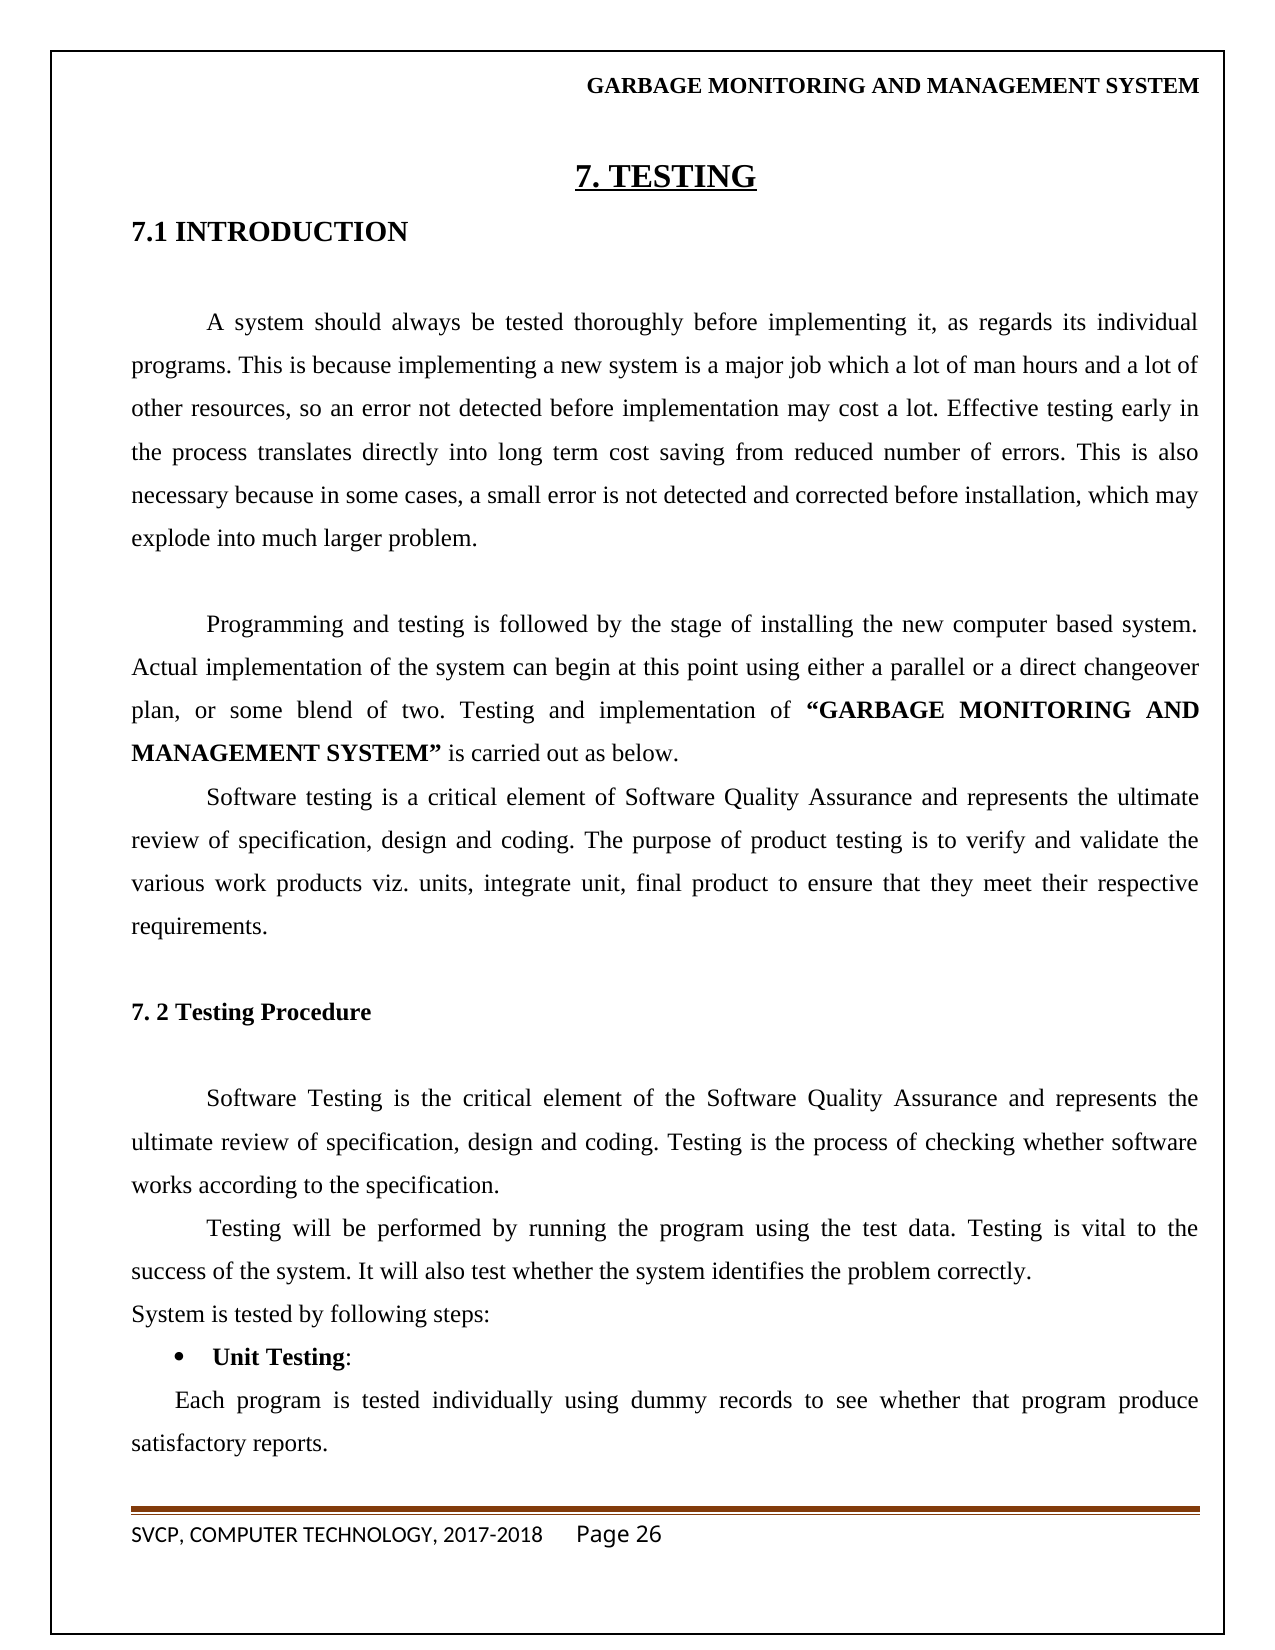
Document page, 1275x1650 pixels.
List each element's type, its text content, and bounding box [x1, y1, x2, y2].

text Each program is tested individually using dummy records to see whether that program produce satisfactory reports. [131, 1385, 1200, 1457]
text Testing will be performed by running the program using the test data. Testing is vital to the success of the system. It will also test whether the system identifies the problem correctly. [131, 1213, 1200, 1285]
text 7. TESTING [131, 156, 1200, 195]
text 7.1 INTRODUCTION [131, 214, 1200, 247]
text Software Testing is the critical element of the Software Quality Assurance and represents the ultimate review of specification, design and coding. Testing is the process of checking whether software works according to the specification. [131, 1083, 1200, 1198]
text A system should always be tested thoroughly before implementing it, as regards its individual programs. This is because implementing a new system is a major job which a lot of man hours and a lot of other resources, so an error not detected before implementation may cost a lot. Effective testing early in the process translates directly into long term cost saving from reduced number of errors. This is also necessary because in some cases, a small error is not detected and corrected before installation, which may explode into much larger problem. [131, 307, 1200, 552]
text Programming and testing is followed by the stage of installing the new computer based system. Actual implementation of the system can begin at this point using either a parallel or a direct changeover plan, or some blend of two. Testing and implementation of “GARBAGE MONITORING AND MANAGEMENT SYSTEM” is carried out as below. [131, 609, 1200, 767]
text Software testing is a critical element of Software Quality Assurance and represents the ultimate review of specification, design and coding. The purpose of product testing is to verify and validate the various work products viz. units, integrate unit, final product to ensure that they meet their respective requirements. [131, 782, 1200, 940]
text System is tested by following steps: [131, 1299, 1200, 1328]
list Unit Testing: [174, 1342, 1200, 1371]
text 7. 2 Testing Procedure [131, 997, 1200, 1026]
